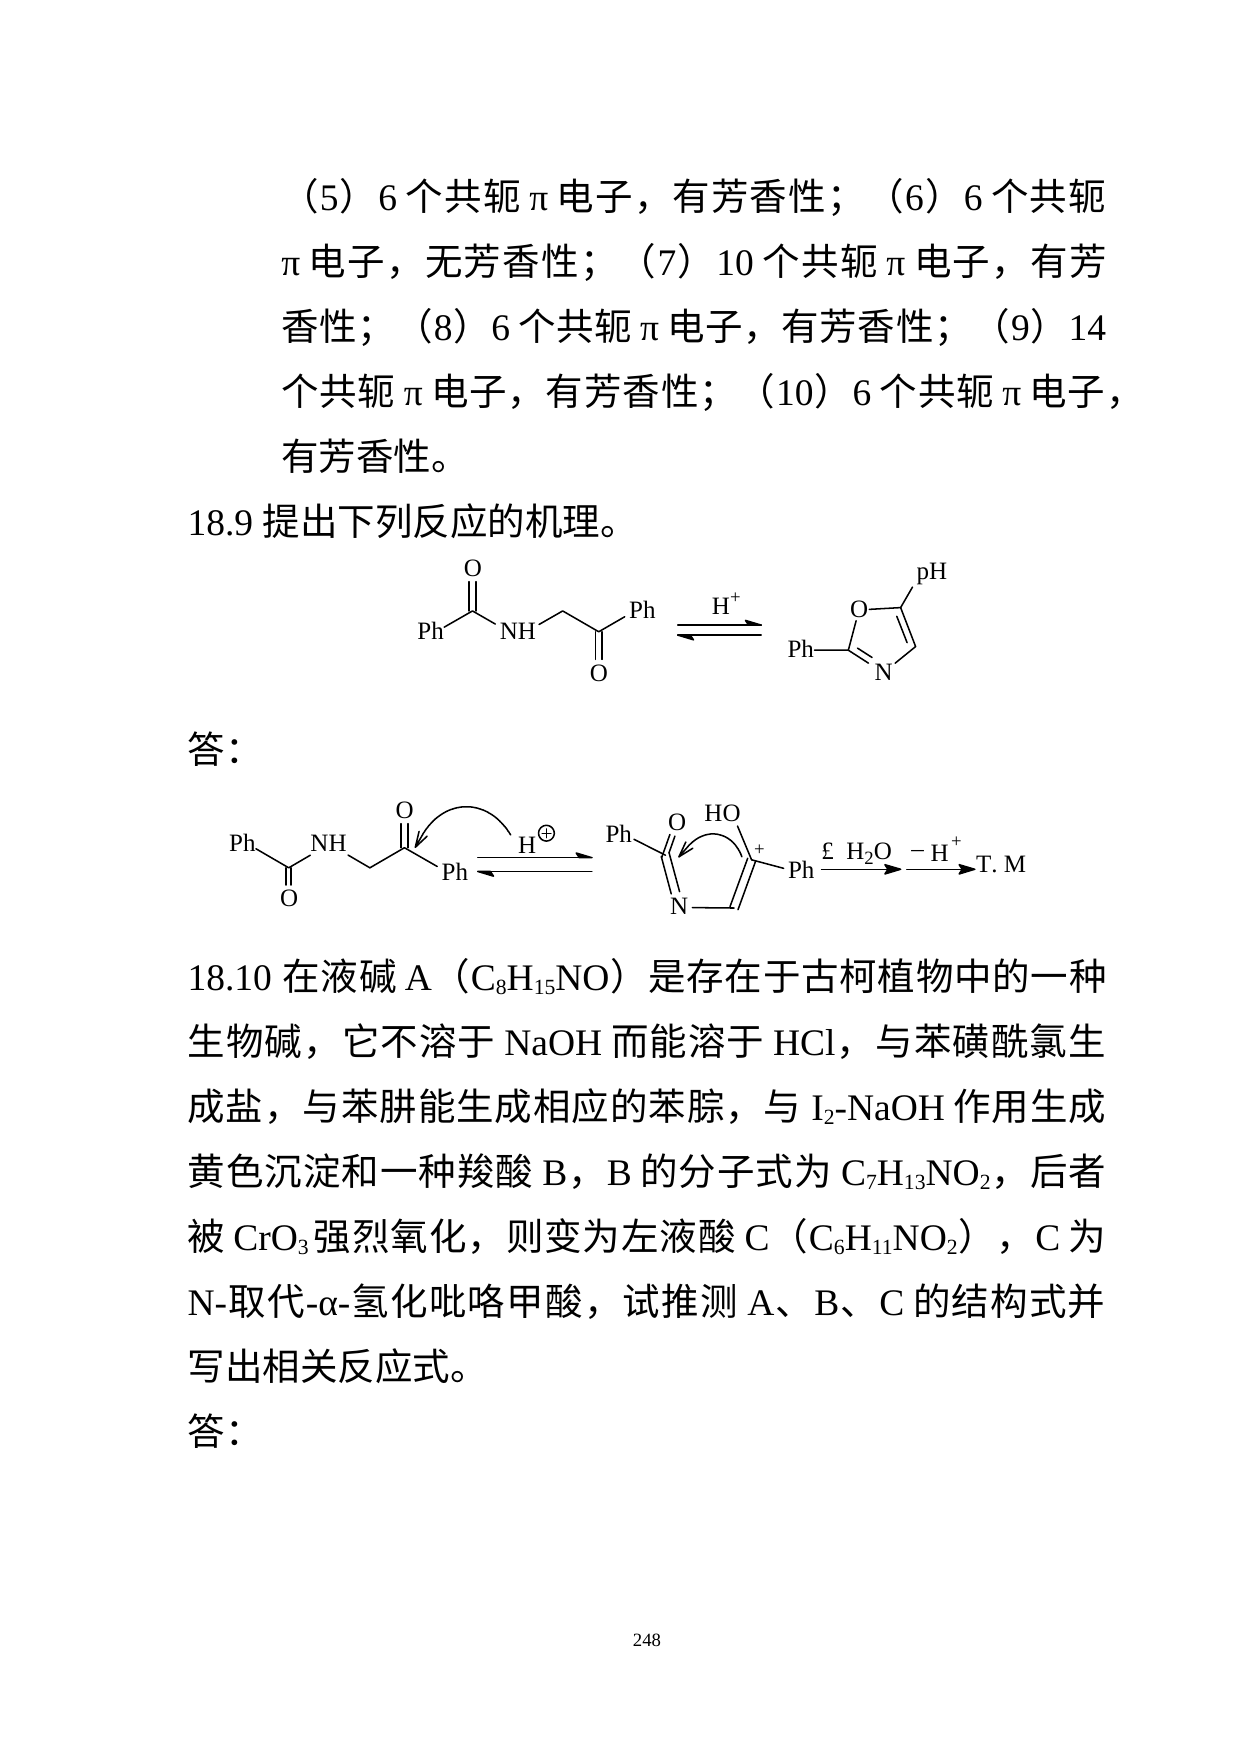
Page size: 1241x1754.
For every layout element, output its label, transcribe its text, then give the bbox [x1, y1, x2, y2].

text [187, 162, 1106, 487]
text 答： [187, 1397, 1106, 1462]
text 18.9 提出下列反应的机理。 [187, 487, 1106, 552]
text 答： [187, 714, 1106, 779]
text 18.10 在液碱A（C8H15NO）是存在于古柯植物中的一种生物碱，它不溶于NaOH而能溶于HCl，与苯磺酰氯生成盐，与苯肼能生成相应的苯腙，与I2-NaOH作用生成黄色沉淀和一种羧酸B，B的分子式为C7H13NO2，后者被CrO3强烈氧化，则变为左液酸C（C6H11NO2），C为N-取代-α-氢化吡咯甲酸，试推测A、B、C的结构式并写出相关反应式。 [187, 942, 1106, 1397]
